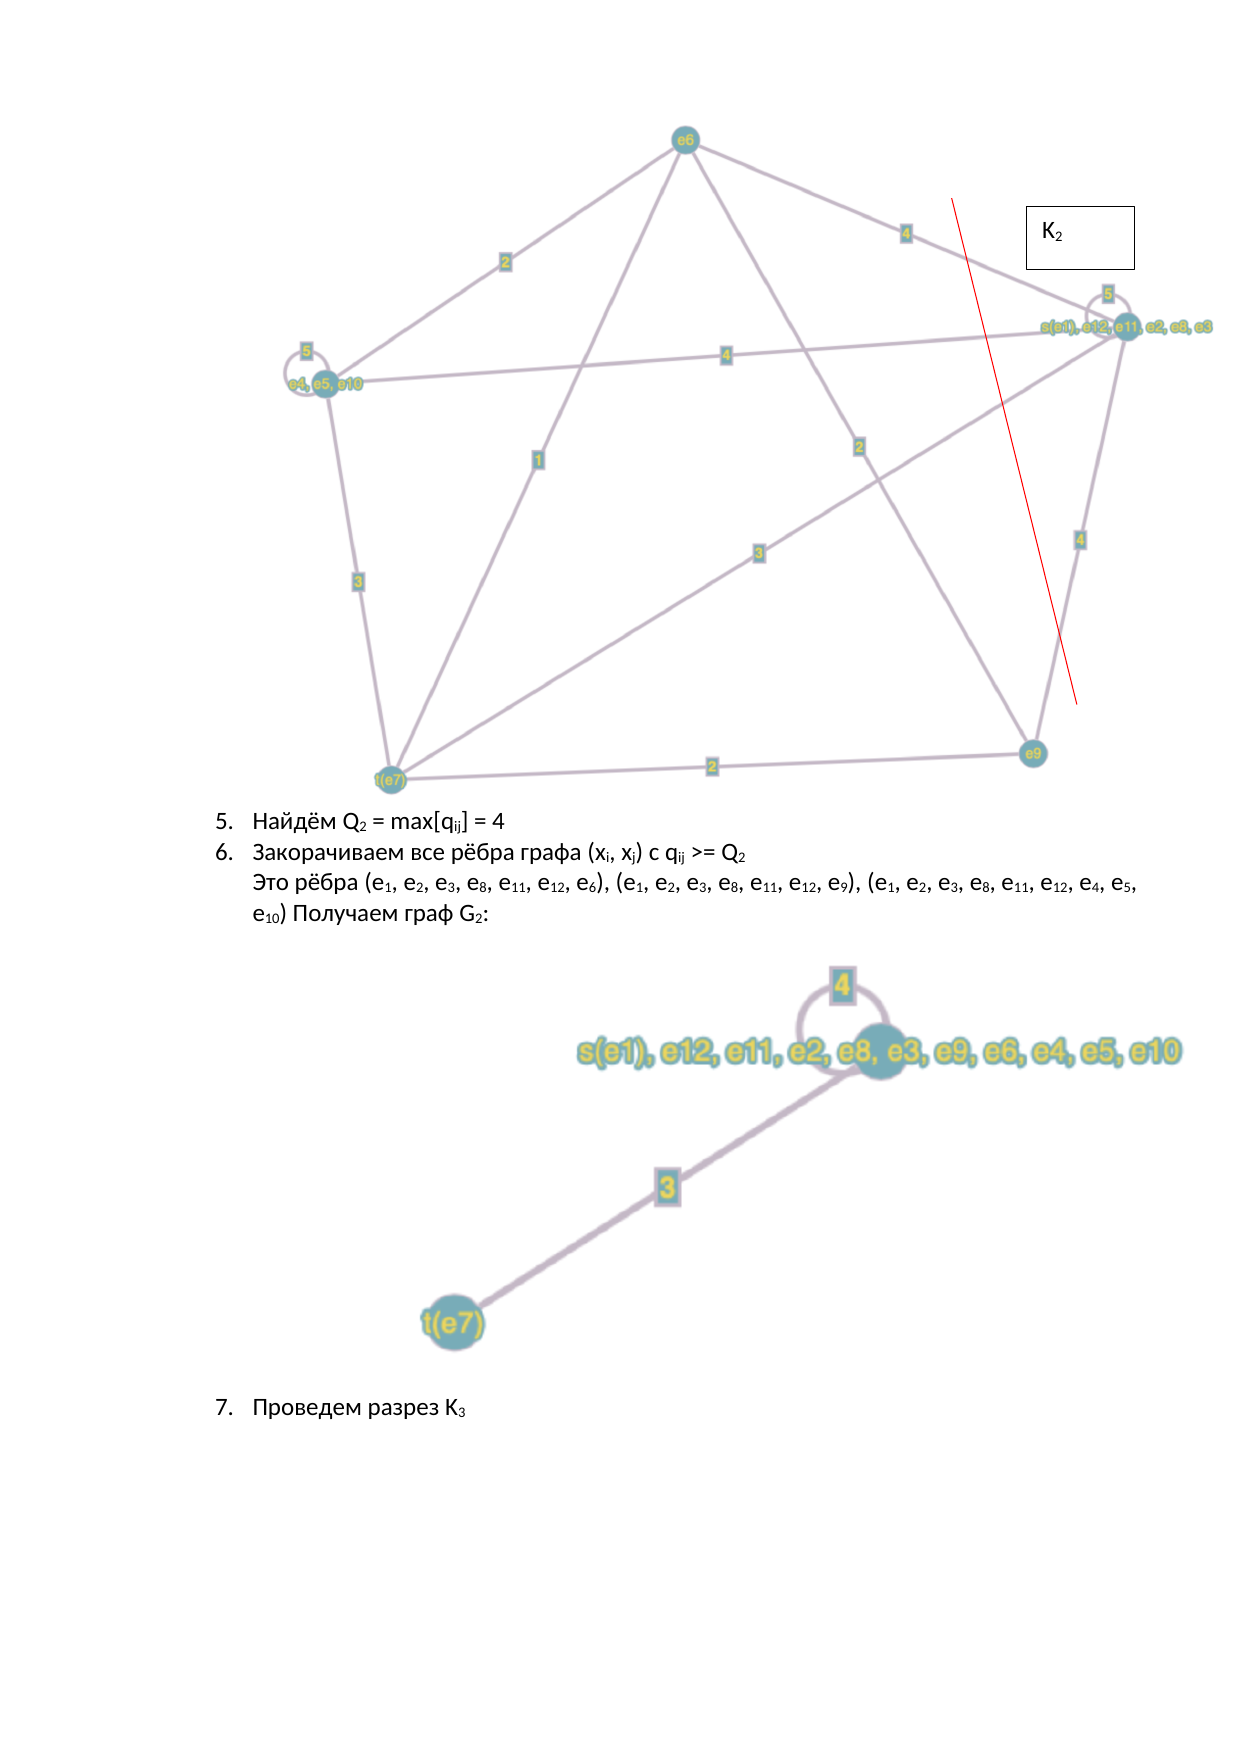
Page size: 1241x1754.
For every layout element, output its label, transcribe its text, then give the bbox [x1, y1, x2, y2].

picture [252, 927, 1227, 1391]
list Проведем разрез K3 [215, 1391, 1152, 1421]
picture [252, 118, 1227, 806]
list Это рёбра (e1, e2, e3, e8, e11, e12, e6), (e1, e2, e3, e8, e11, e12, e9), (e1, e2, e3, e8, e11, e12, e4, e5, e10) Получаем граф G2: [252, 866, 1152, 927]
list Найдём Q2 = max[qij] = 4 [215, 805, 1152, 836]
list Закорачиваем все рёбра графа (xi, xj) c qij >= Q2 [215, 836, 1152, 866]
